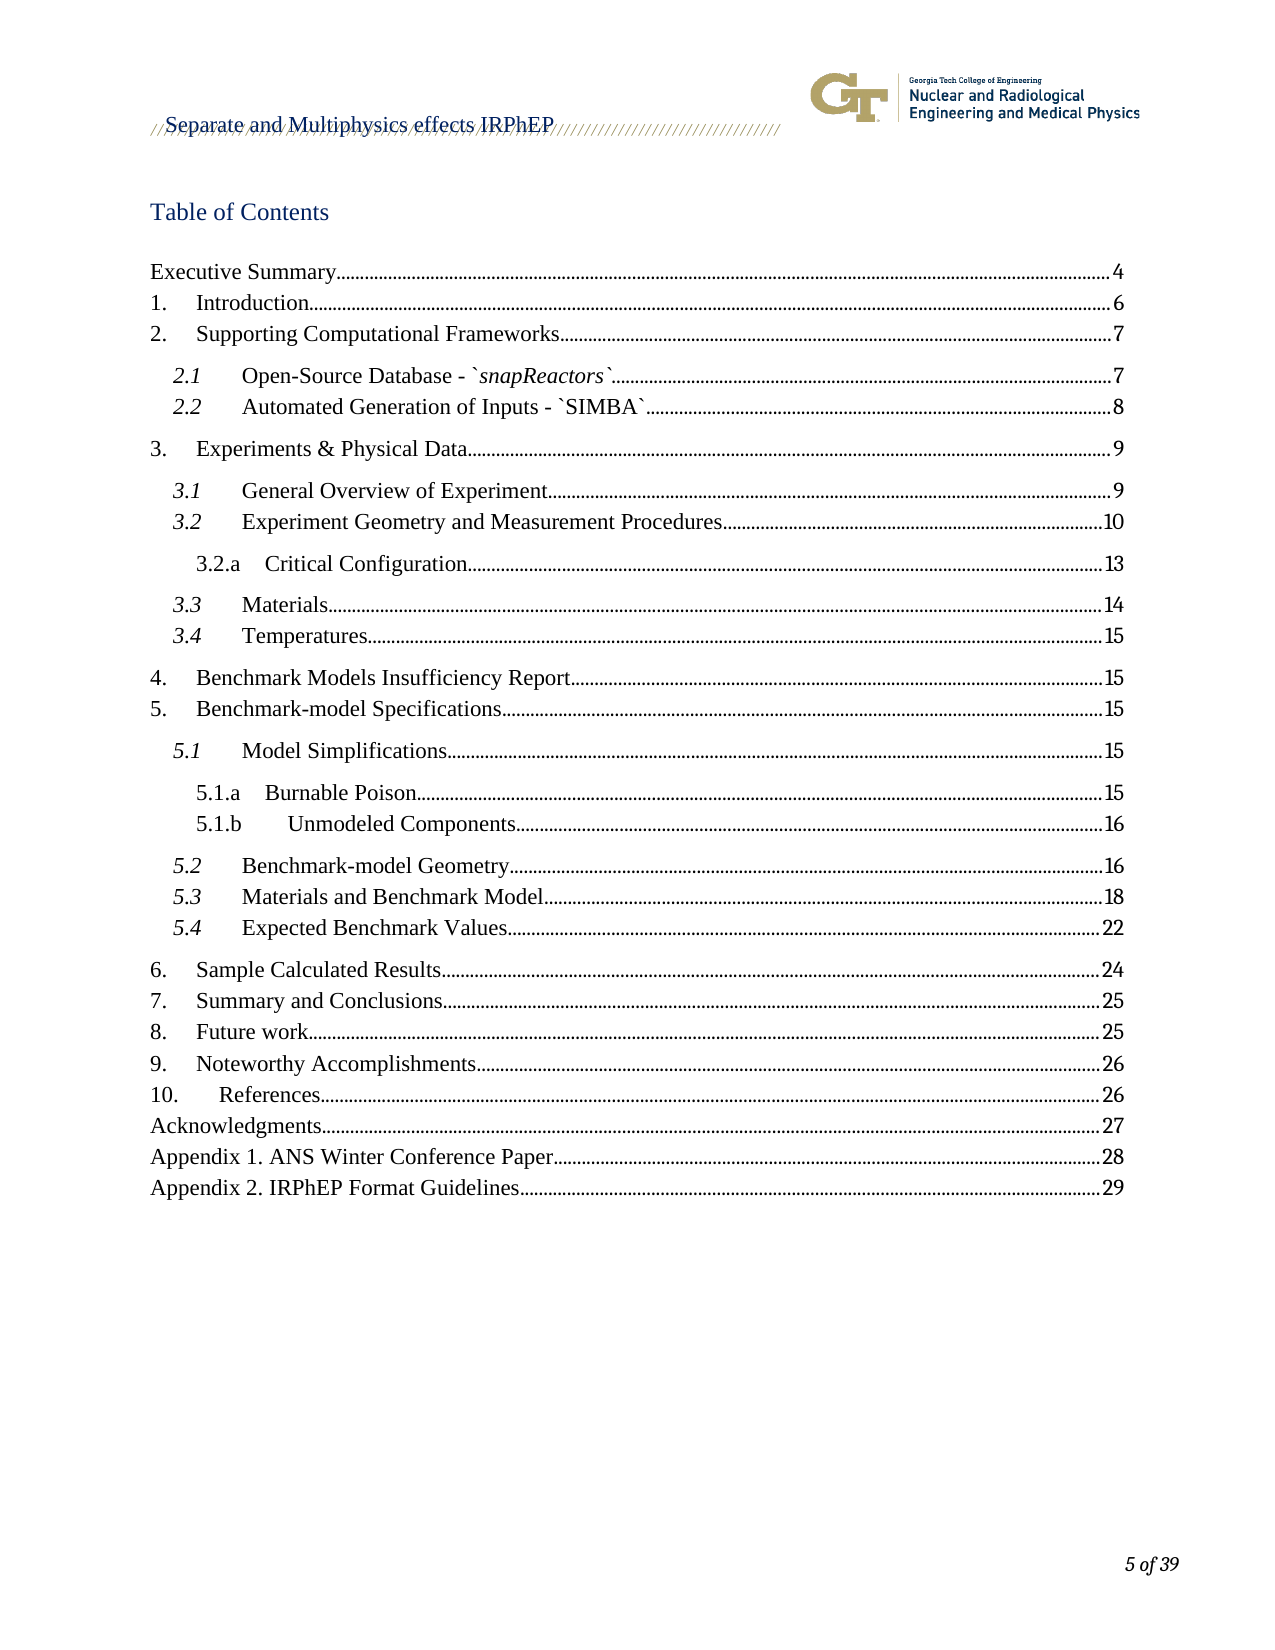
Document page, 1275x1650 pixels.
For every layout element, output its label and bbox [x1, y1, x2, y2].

picture [810, 73, 1140, 122]
